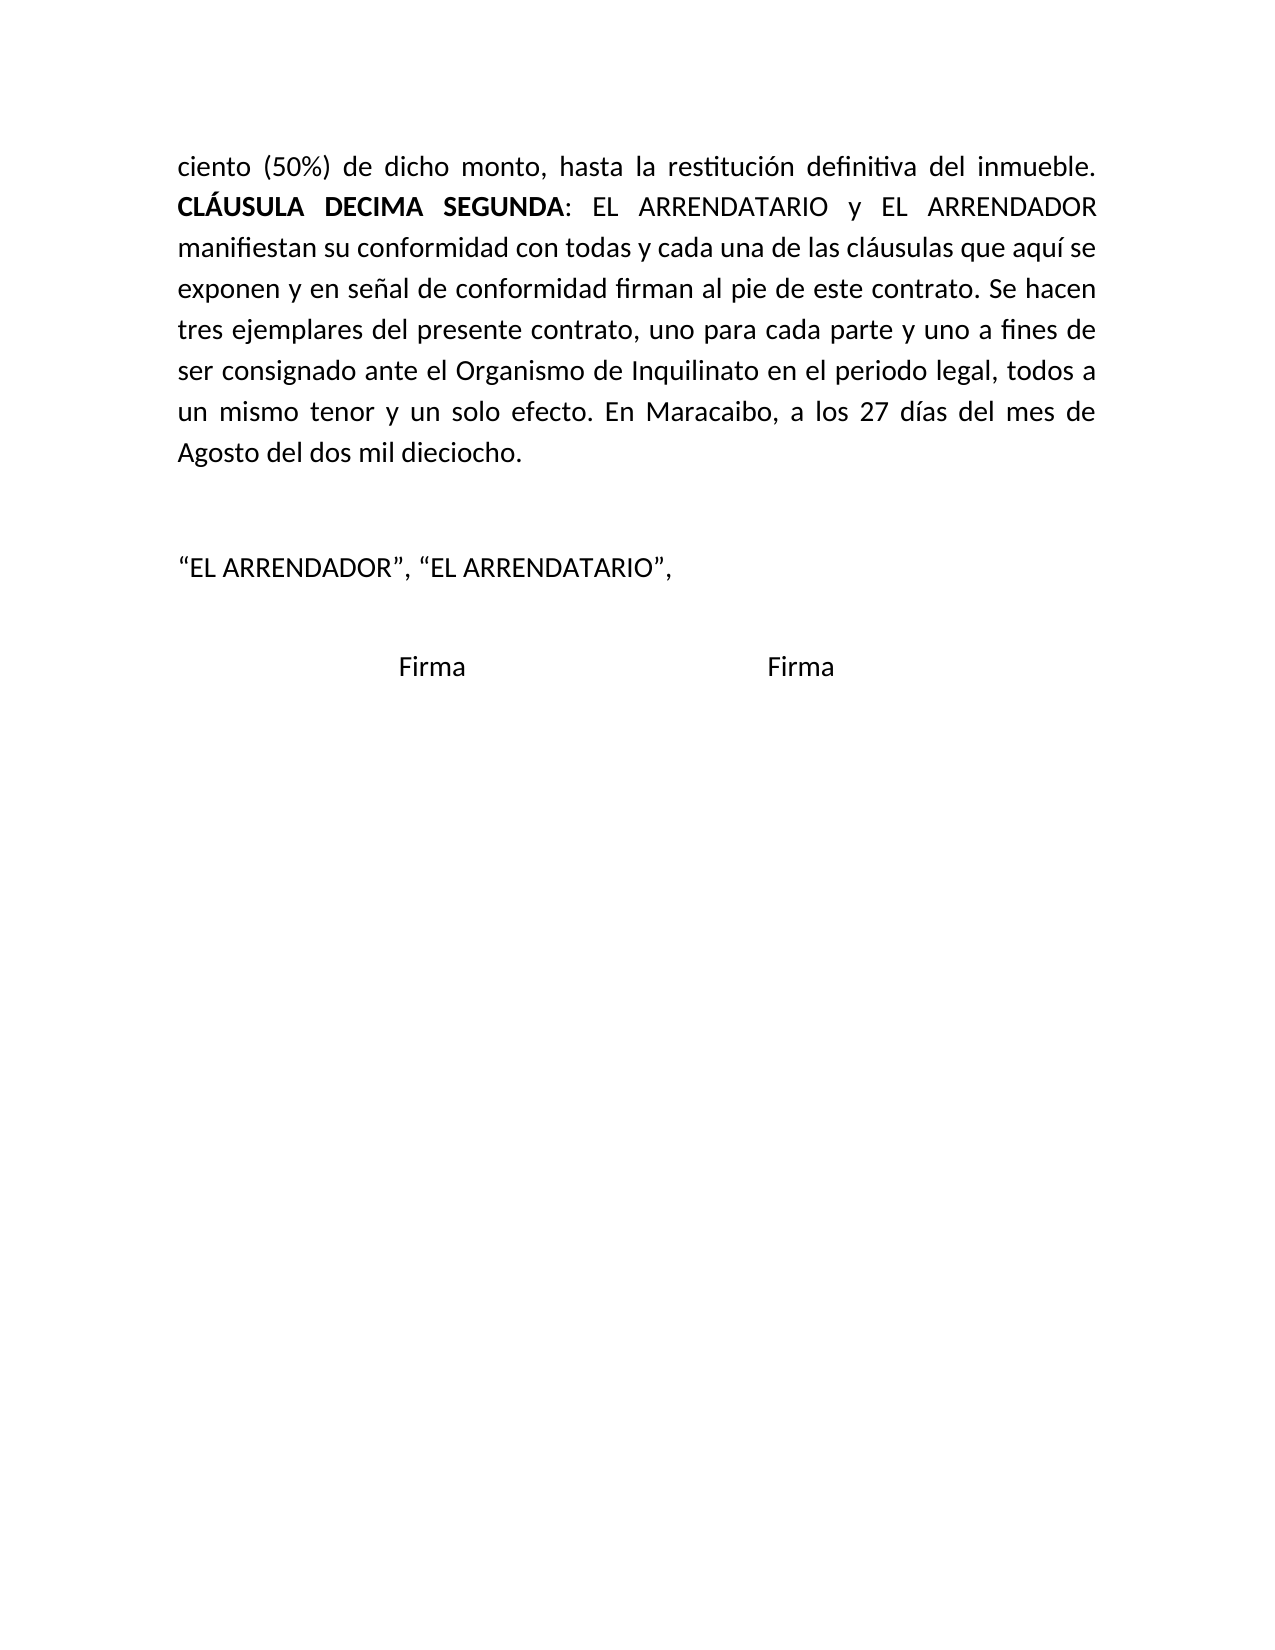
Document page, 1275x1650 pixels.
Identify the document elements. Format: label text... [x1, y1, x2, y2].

text Firma Firma [398, 607, 1098, 683]
text “EL ARRENDADOR”, “EL ARRENDATARIO”, [177, 549, 1098, 585]
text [177, 148, 1098, 470]
